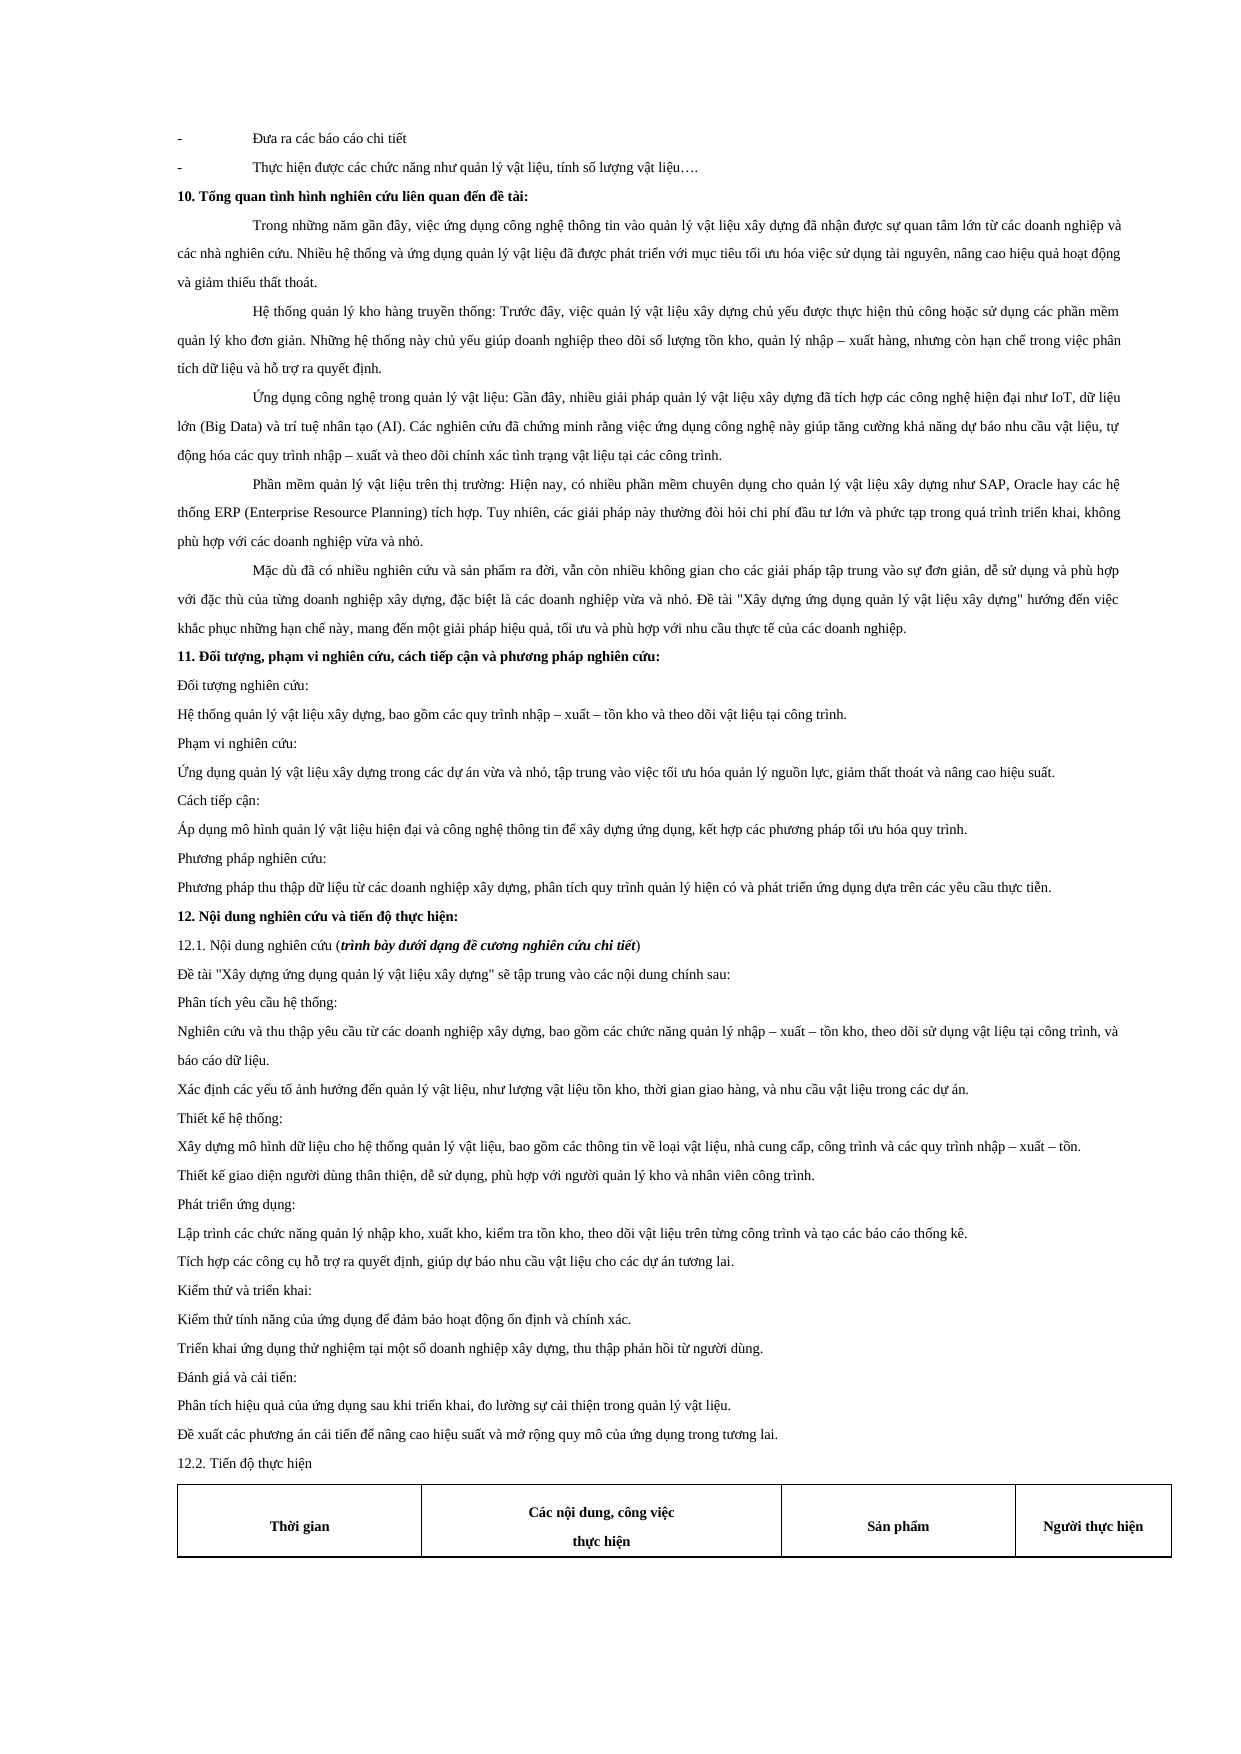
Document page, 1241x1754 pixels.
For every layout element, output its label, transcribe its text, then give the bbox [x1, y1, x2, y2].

text Xây dựng mô hình dữ liệu cho hệ thống quản lý vật liệu, bao gồm các thông tin về loại vật liệu, nhà cung cấp, công trình và các quy trình nhập – xuất – tồn. [177, 1126, 1122, 1155]
text Đối tượng nghiên cứu: [177, 665, 1122, 694]
text Áp dụng mô hình quản lý vật liệu hiện đại và công nghệ thông tin để xây dựng ứng dụng, kết hợp các phương pháp tối ưu hóa quy trình. [177, 809, 1122, 838]
text Thiết kế hệ thống: [177, 1097, 1122, 1126]
text Ứng dụng quản lý vật liệu xây dựng trong các dự án vừa và nhỏ, tập trung vào việc tối ưu hóa quản lý nguồn lực, giảm thất thoát và nâng cao hiệu suất. [177, 751, 1122, 780]
text Trong những năm gần đây, việc ứng dụng công nghệ thông tin vào quản lý vật liệu xây dựng đã nhận được sự quan tâm lớn từ các doanh nghiệp và các nhà nghiên cứu. Nhiều hệ thống và ứng dụng quản lý vật liệu đã được phát triển với mục tiêu tối ưu hóa việc sử dụng tài nguyên, nâng cao hiệu quả hoạt động và giảm thiểu thất thoát. [177, 204, 1122, 291]
text Triển khai ứng dụng thử nghiệm tại một số doanh nghiệp xây dựng, thu thập phản hồi từ người dùng. [177, 1327, 1122, 1356]
text Tích hợp các công cụ hỗ trợ ra quyết định, giúp dự báo nhu cầu vật liệu cho các dự án tương lai. [177, 1241, 1122, 1270]
table_header Người thực hiện [1016, 1485, 1171, 1556]
text Phân tích hiệu quả của ứng dụng sau khi triển khai, đo lường sự cải thiện trong quản lý vật liệu. [177, 1385, 1122, 1414]
text 12.2. Tiến độ thực hiện [177, 1443, 1122, 1471]
text Hệ thống quản lý vật liệu xây dựng, bao gồm các quy trình nhập – xuất – tồn kho và theo dõi vật liệu tại công trình. [177, 694, 1122, 722]
text Hệ thống quản lý kho hàng truyền thống: Trước đây, việc quản lý vật liệu xây dựng chủ yếu được thực hiện thủ công hoặc sử dụng các phần mềm quản lý kho đơn giản. Những hệ thống này chủ yếu giúp doanh nghiệp theo dõi số lượng tồn kho, quản lý nhập – xuất hàng, nhưng còn hạn chế trong việc phân tích dữ liệu và hỗ trợ ra quyết định. [177, 291, 1122, 377]
table_header Sản phẩm [782, 1485, 1015, 1556]
text Đánh giá và cải tiến: [177, 1356, 1122, 1385]
text Đề xuất các phương án cải tiến để nâng cao hiệu suất và mở rộng quy mô của ứng dụng trong tương lai. [177, 1414, 1122, 1443]
text Ứng dụng công nghệ trong quản lý vật liệu: Gần đây, nhiều giải pháp quản lý vật liệu xây dựng đã tích hợp các công nghệ hiện đại như IoT, dữ liệu lớn (Big Data) và trí tuệ nhân tạo (AI). Các nghiên cứu đã chứng minh rằng việc ứng dụng công nghệ này giúp tăng cường khả năng dự báo nhu cầu vật liệu, tự động hóa các quy trình nhập – xuất và theo dõi chính xác tình trạng vật liệu tại các công trình. [177, 377, 1122, 463]
text Mặc dù đã có nhiều nghiên cứu và sản phẩm ra đời, vẫn còn nhiều không gian cho các giải pháp tập trung vào sự đơn giản, dễ sử dụng và phù hợp với đặc thù của từng doanh nghiệp xây dựng, đặc biệt là các doanh nghiệp vừa và nhỏ. Đề tài "Xây dựng ứng dụng quản lý vật liệu xây dựng" hướng đến việc khắc phục những hạn chế này, mang đến một giải pháp hiệu quả, tối ưu và phù hợp với nhu cầu thực tế của các doanh nghiệp. [177, 550, 1122, 636]
text Phân tích yêu cầu hệ thống: [177, 982, 1122, 1011]
text Xác định các yếu tố ảnh hưởng đến quản lý vật liệu, như lượng vật liệu tồn kho, thời gian giao hàng, và nhu cầu vật liệu trong các dự án. [177, 1068, 1122, 1097]
text Thiết kế giao diện người dùng thân thiện, dễ sử dụng, phù hợp với người quản lý kho và nhân viên công trình. [177, 1155, 1122, 1184]
text Nghiên cứu và thu thập yêu cầu từ các doanh nghiệp xây dựng, bao gồm các chức năng quản lý nhập – xuất – tồn kho, theo dõi sử dụng vật liệu tại công trình, và báo cáo dữ liệu. [177, 1011, 1122, 1068]
text Đề tài "Xây dựng ứng dụng quản lý vật liệu xây dựng" sẽ tập trung vào các nội dung chính sau: [177, 953, 1122, 982]
text - Thực hiện được các chức năng như quản lý vật liệu, tính số lượng vật liệu…. [177, 147, 1122, 176]
text Kiểm thử và triển khai: [177, 1270, 1122, 1299]
text Phương pháp nghiên cứu: [177, 838, 1122, 867]
table_header Thời gian [178, 1485, 421, 1556]
text Lập trình các chức năng quản lý nhập kho, xuất kho, kiểm tra tồn kho, theo dõi vật liệu trên từng công trình và tạo các báo cáo thống kê. [177, 1212, 1122, 1241]
text Phần mềm quản lý vật liệu trên thị trường: Hiện nay, có nhiều phần mềm chuyên dụng cho quản lý vật liệu xây dựng như SAP, Oracle hay các hệ thống ERP (Enterprise Resource Planning) tích hợp. Tuy nhiên, các giải pháp này thường đòi hỏi chi phí đầu tư lớn và phức tạp trong quá trình triển khai, không phù hợp với các doanh nghiệp vừa và nhỏ. [177, 463, 1122, 550]
text 12. Nội dung nghiên cứu và tiến độ thực hiện: [177, 896, 1122, 925]
text Phương pháp thu thập dữ liệu từ các doanh nghiệp xây dựng, phân tích quy trình quản lý hiện có và phát triển ứng dụng dựa trên các yêu cầu thực tiễn. [177, 867, 1122, 895]
text Cách tiếp cận: [177, 780, 1122, 809]
text 10. Tổng quan tình hình nghiên cứu liên quan đến đề tài: [177, 176, 1122, 204]
text - Đưa ra các báo cáo chi tiết [177, 118, 1122, 147]
text Kiểm thử tính năng của ứng dụng để đảm bảo hoạt động ổn định và chính xác. [177, 1299, 1122, 1327]
table_header Các nội dung, công việc thực hiện [422, 1485, 781, 1556]
text 11. Đối tượng, phạm vi nghiên cứu, cách tiếp cận và phương pháp nghiên cứu: [177, 636, 1122, 665]
text Phát triển ứng dụng: [177, 1184, 1122, 1212]
text 12.1. Nội dung nghiên cứu (trình bày dưới dạng đề cương nghiên cứu chi tiết) [177, 925, 1122, 953]
text Phạm vi nghiên cứu: [177, 723, 1122, 751]
